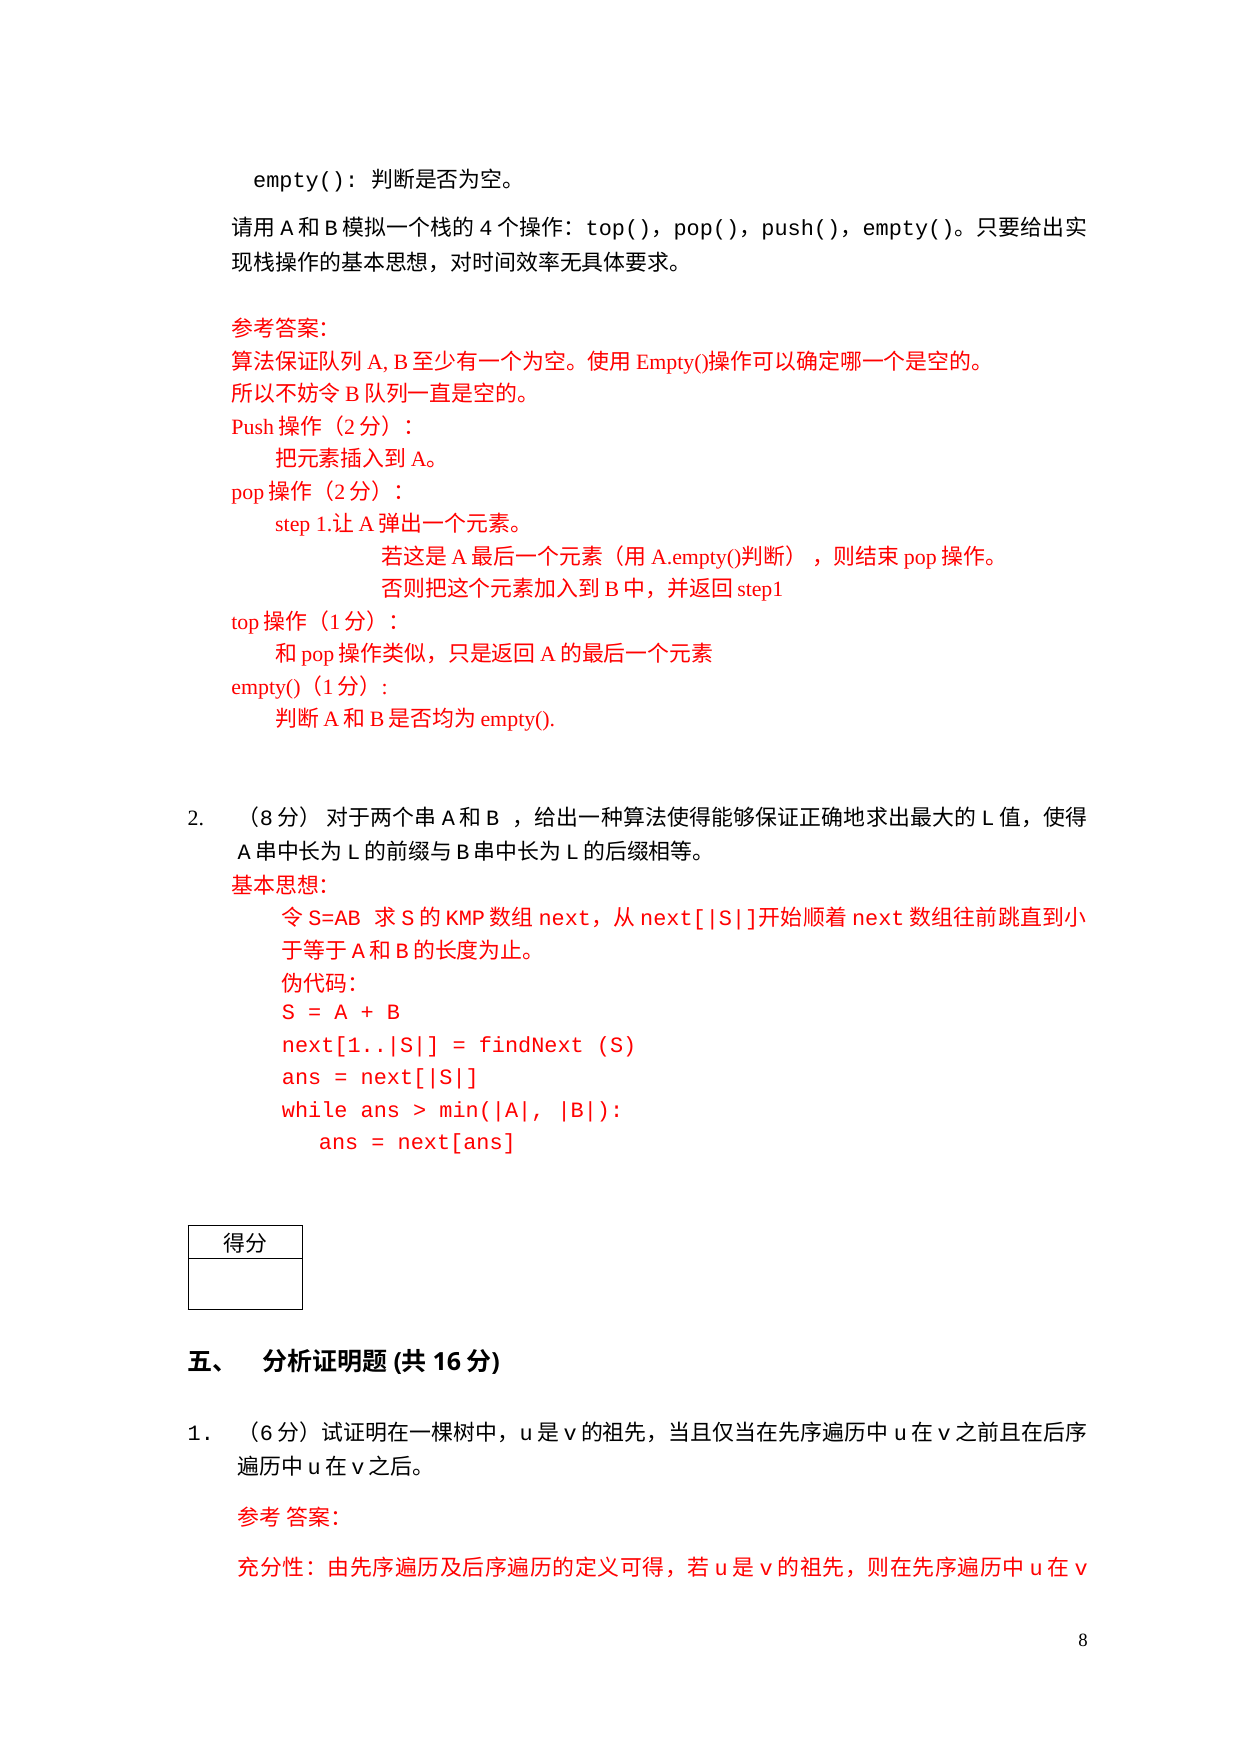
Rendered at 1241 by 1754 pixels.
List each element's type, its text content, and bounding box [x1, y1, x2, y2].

text 若这是A最后一个元素（用A.empty()判断） ，则结束pop操作。 [306, 538, 1087, 571]
text 参考答案： [231, 311, 1087, 343]
text ans = next[ans] [282, 1128, 1087, 1160]
text 基本思想： [231, 868, 1087, 900]
text 算法保证队列A, B至少有一个为空。使用Empty()操作可以确定哪一个是空的。 [231, 343, 1087, 376]
list 分析证明题 (共 16分) [187, 1327, 1087, 1392]
list （8分） 对于两个串A和B ，给出一种算法使得能够保证正确地求出最大的L值，使得A串中长为L的前缀与B串中长为L的后缀相等。 [187, 799, 1087, 866]
list （6分）试证明在一棵树中，u是v的祖先，当且仅当在先序遍历中u在v之前且在后序遍历中u在v之后。 [187, 1415, 1087, 1482]
text next[1..|S|] = findNext (S) [282, 1030, 1087, 1063]
text empty()（1分）: [231, 668, 1087, 701]
text 所以不妨令B队列一直是空的。 [231, 376, 1087, 408]
text 判断A和B是否均为empty(). [231, 701, 1087, 733]
table_cell [189, 1259, 302, 1309]
table_header 得分 [189, 1226, 302, 1258]
text 否则把这个元素加入到B中，并返回step1 [306, 571, 1087, 603]
text empty(): 判断是否为空。 [253, 162, 1087, 194]
text 令S=AB 求S的KMP数组next，从next[|S|]开始顺着next数组往前跳直到小于等于A和B的长度为止。 [282, 900, 1087, 965]
text S = A + B [282, 998, 1087, 1030]
text 参考 答案： [237, 1499, 1087, 1532]
text 伪代码： [282, 965, 1087, 998]
text pop操作（2分）： [231, 473, 1087, 506]
text Push操作（2分）： [231, 408, 1087, 441]
text 把元素插入到A。 [231, 441, 1087, 473]
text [237, 1550, 1087, 1582]
text while ans > min(|A|, |B|): [282, 1095, 1087, 1128]
text 请用A和B模拟一个栈的4个操作：top()，pop()，push()，empty()。只要给出实现栈操作的基本思想，对时间效率无具体要求。 [232, 210, 1087, 277]
text step 1.让A弹出一个元素。 [231, 506, 1087, 538]
text top操作（1分）： [231, 603, 1087, 636]
text 和pop操作类似，只是返回A的最后一个元素 [231, 636, 1087, 668]
text ans = next[|S|] [282, 1063, 1087, 1095]
